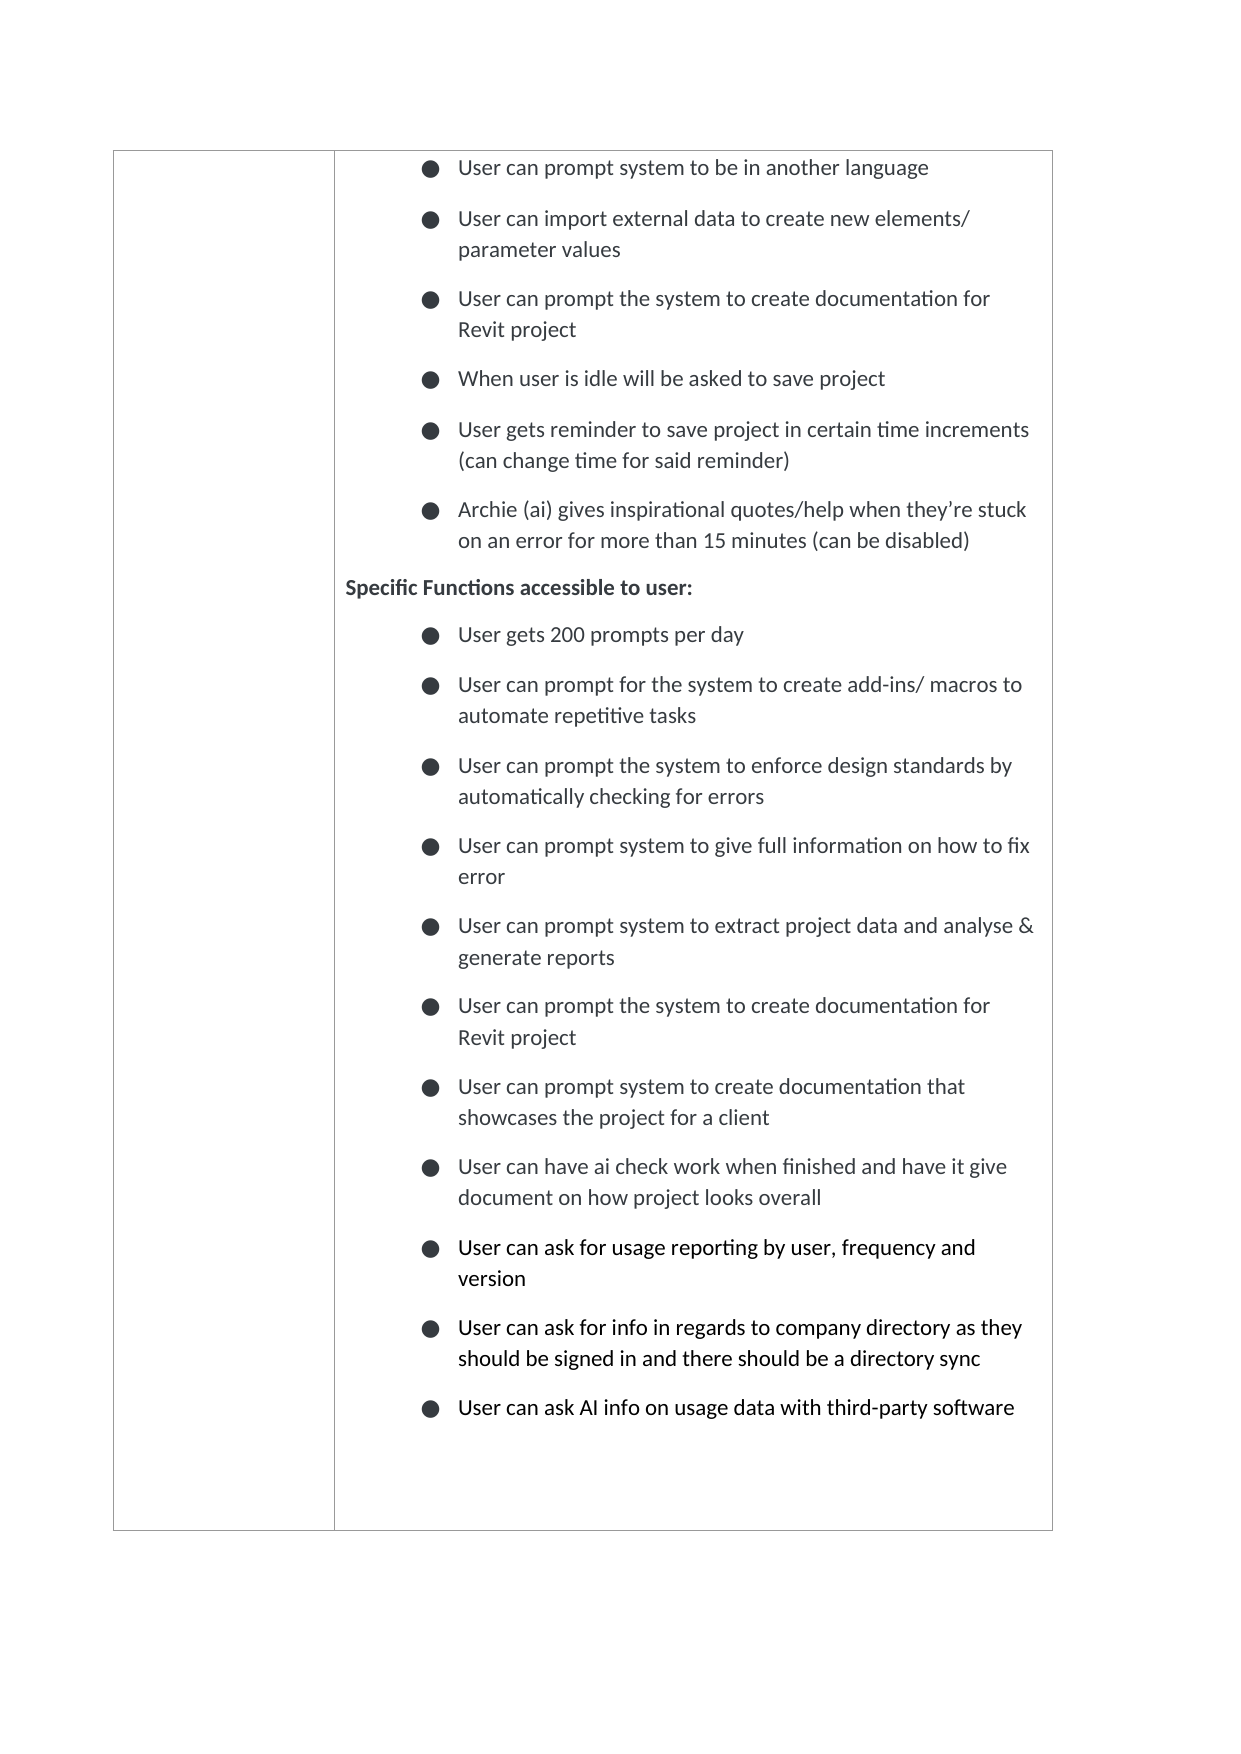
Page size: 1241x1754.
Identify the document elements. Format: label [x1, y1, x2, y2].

table_cell [335, 151, 1052, 1529]
table_cell [114, 151, 334, 1529]
